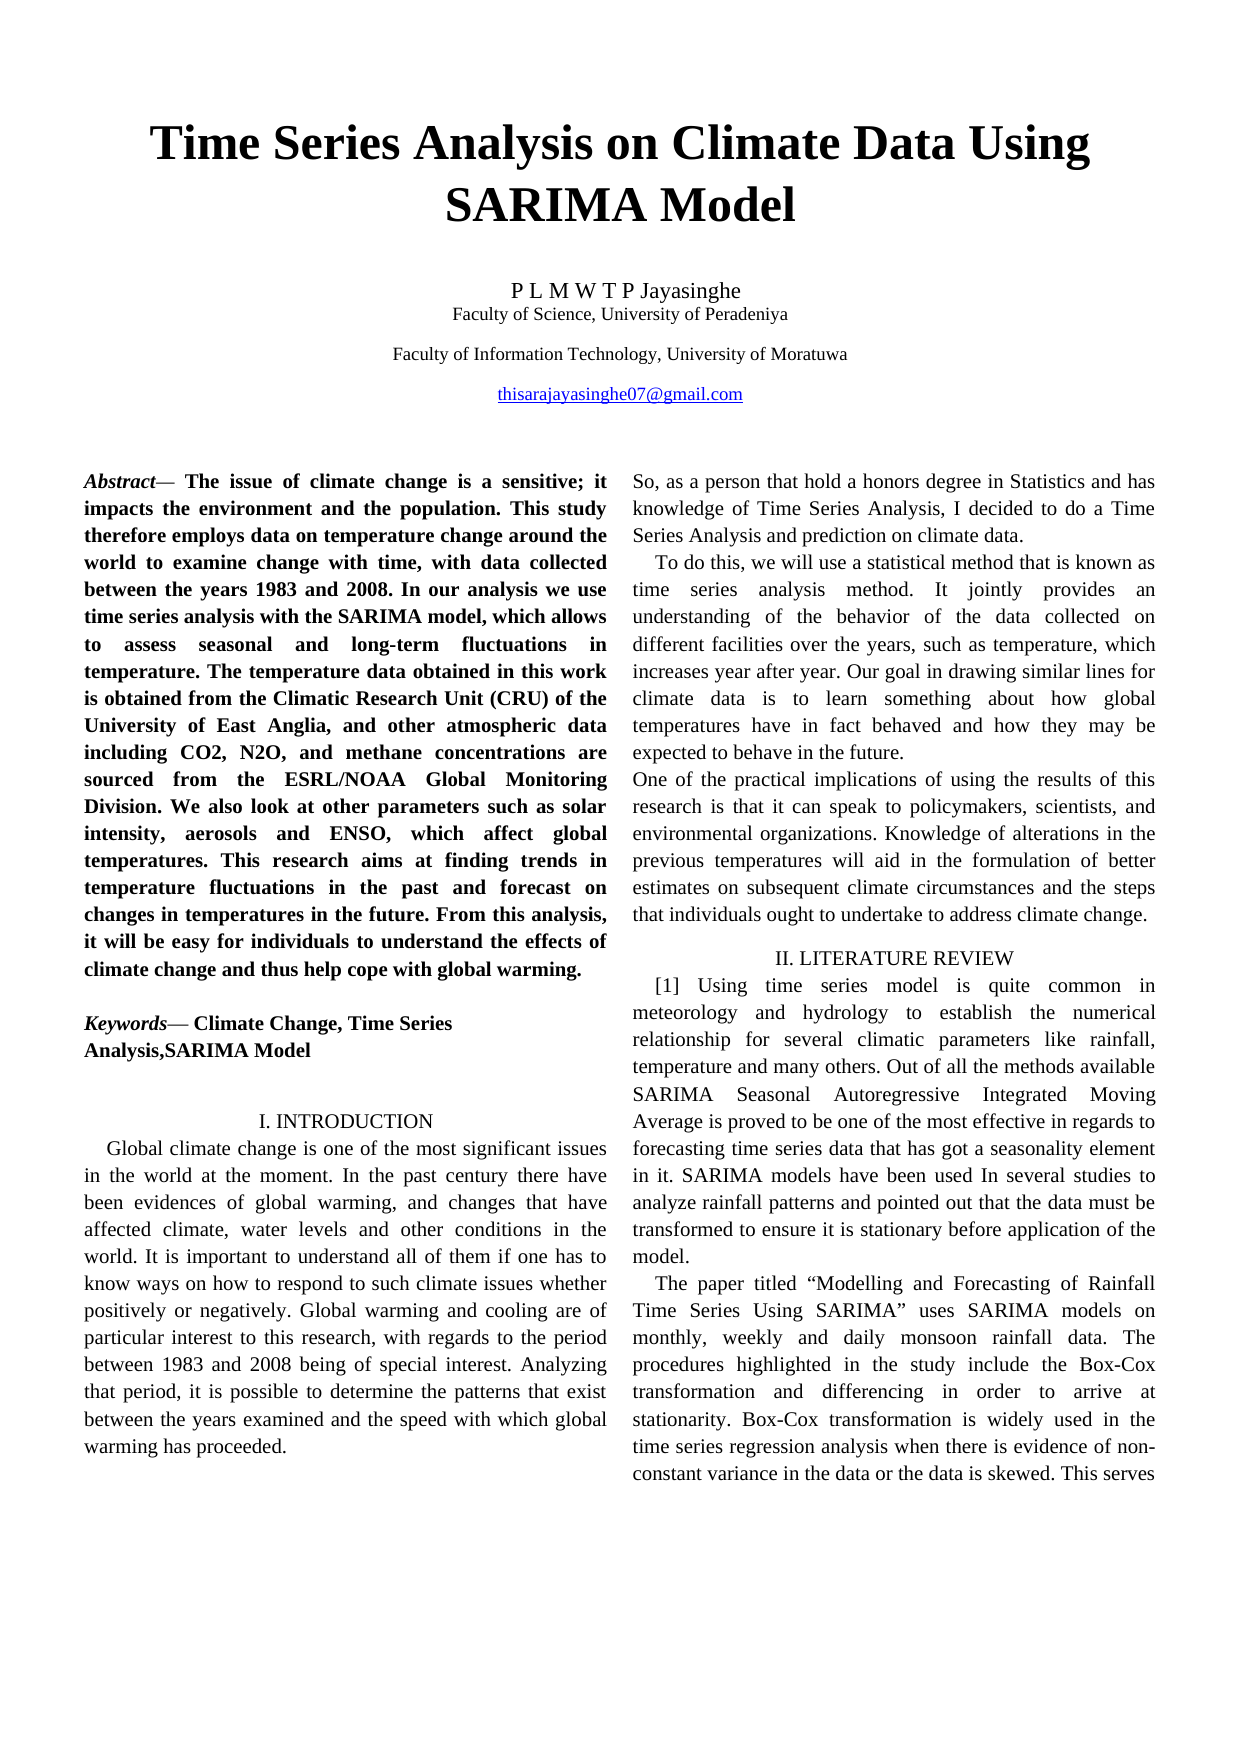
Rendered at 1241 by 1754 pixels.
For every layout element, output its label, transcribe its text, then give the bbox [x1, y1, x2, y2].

text Time Series Analysis on Climate Data Using SARIMA Model [84, 112, 1156, 232]
text Abstract— The issue of climate change is a sensitive; it impacts the environment and the population. This study therefore employs data on temperature change around the world to examine change with time, with data collected between the years 1983 and 2008. In our analysis we use time series analysis with the SARIMA model, which allows to assess seasonal and long-term fluctuations in temperature. The temperature data obtained in this work is obtained from the Climatic Research Unit (CRU) of the University of East Anglia, and other atmospheric data including CO2, N2O, and methane concentrations are sourced from the ESRL/NOAA Global Monitoring Division. We also look at other parameters such as solar intensity, aerosols and ENSO, which affect global temperatures. This research aims at finding trends in temperature fluctuations in the past and forecast on changes in temperatures in the future. From this analysis, it will be easy for individuals to understand the effects of climate change and thus help cope with global warming. [84, 467, 608, 981]
text [1] Using time series model is quite common in meteorology and hydrology to establish the numerical relationship for several climatic parameters like rainfall, temperature and many others. Out of all the methods available SARIMA Seasonal Autoregressive Integrated Moving Average is proved to be one of the most effective in regards to forecasting time series data that has got a seasonality element in it. SARIMA models have been used In several studies to analyze rainfall patterns and pointed out that the data must be transformed to ensure it is stationary before application of the model. [632, 971, 1156, 1269]
text Keywords— Climate Change, Time Series Analysis,SARIMA Model [84, 1008, 608, 1063]
subtitle I. INTRODUCTION [84, 1106, 608, 1133]
text One of the practical implications of using the results of this research is that it can speak to policymakers, scientists, and environmental organizations. Knowledge of alterations in the previous temperatures will aid in the formulation of better estimates on subsequent climate circumstances and the steps that individuals ought to undertake to address climate change. [632, 765, 1156, 927]
text P L M W T P Jayasinghe [84, 278, 1156, 303]
text Faculty of Information Technology, University of Moratuwa [84, 343, 1156, 365]
subtitle II. LITERATURE REVIEW [632, 944, 1156, 971]
text To do this, we will use a statistical method that is known as time series analysis method. It jointly provides an understanding of the behavior of the data collected on different facilities over the years, such as temperature, which increases year after year. Our goal in drawing similar lines for climate data is to learn something about how global temperatures have in fact behaved and how they may be expected to behave in the future. [632, 548, 1156, 765]
text thisarajayasinghe07@gmail.com [84, 383, 1156, 405]
text Global climate change is one of the most significant issues in the world at the moment. In the past century there have been evidences of global warming, and changes that have affected climate, water levels and other conditions in the world. It is important to understand all of them if one has to know ways on how to respond to such climate issues whether positively or negatively. Global warming and cooling are of particular interest to this research, with regards to the period between 1983 and 2008 being of special interest. Analyzing that period, it is possible to determine the patterns that exist between the years examined and the speed with which global warming has proceeded. [84, 1133, 608, 1458]
text Faculty of Science, University of Peradeniya [84, 303, 1156, 325]
text So, as a person that hold a honors degree in Statistics and has knowledge of Time Series Analysis, I decided to do a Time Series Analysis and prediction on climate data. [632, 467, 1156, 548]
